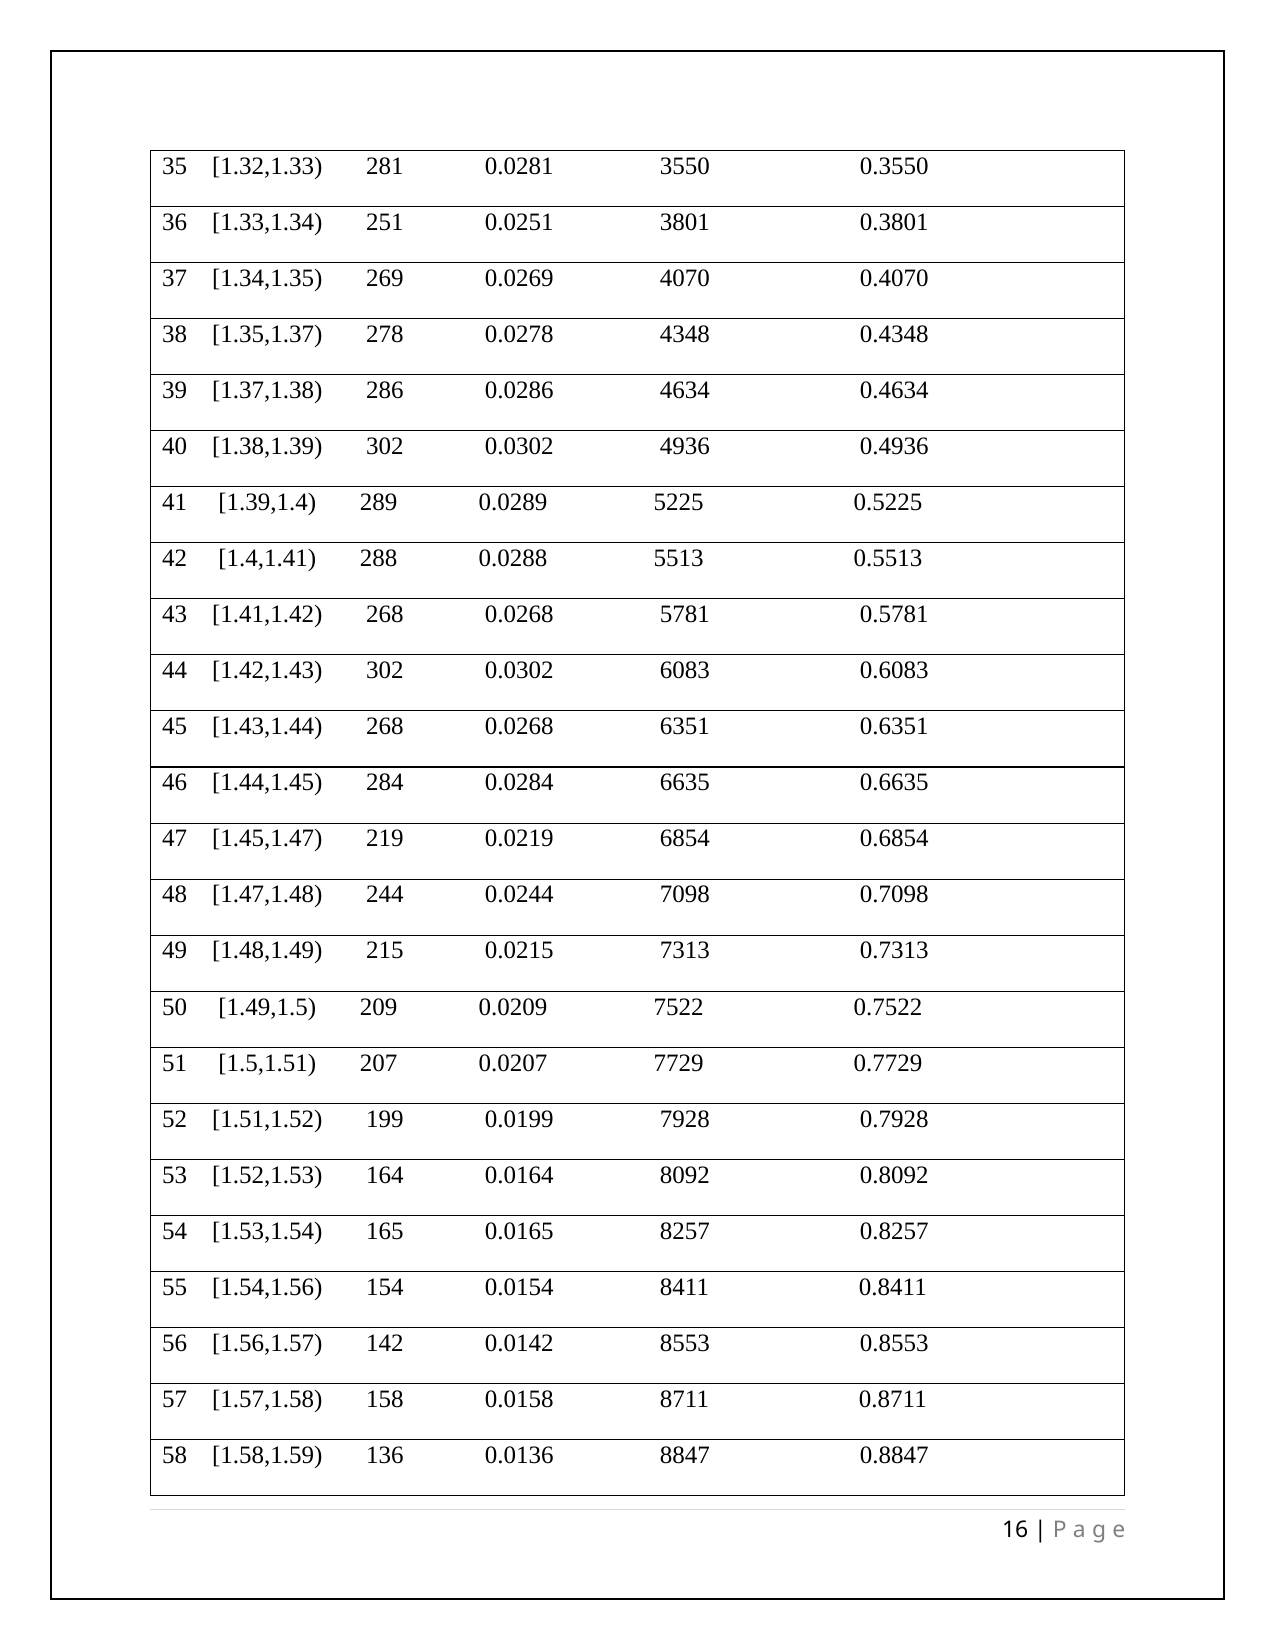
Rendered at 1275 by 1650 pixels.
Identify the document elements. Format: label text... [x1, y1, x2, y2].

table_cell 40 [1.38,1.39) 302 0.0302 4936 0.4936 [151, 431, 1124, 486]
table_cell 45 [1.43,1.44) 268 0.0268 6351 0.6351 [151, 711, 1124, 766]
table_cell 35 [1.32,1.33) 281 0.0281 3550 0.3550 [151, 151, 1124, 206]
table_cell 54 [1.53,1.54) 165 0.0165 8257 0.8257 [151, 1216, 1124, 1271]
table_cell 58 [1.58,1.59) 136 0.0136 8847 0.8847 [151, 1440, 1124, 1495]
table_cell 39 [1.37,1.38) 286 0.0286 4634 0.4634 [151, 375, 1124, 430]
table_cell 43 [1.41,1.42) 268 0.0268 5781 0.5781 [151, 599, 1124, 654]
table_cell 50 [1.49,1.5) 209 0.0209 7522 0.7522 [151, 992, 1124, 1047]
table_cell 37 [1.34,1.35) 269 0.0269 4070 0.4070 [151, 263, 1124, 318]
table_cell 52 [1.51,1.52) 199 0.0199 7928 0.7928 [151, 1104, 1124, 1159]
table_cell 46 [1.44,1.45) 284 0.0284 6635 0.6635 [151, 768, 1124, 822]
table_cell 55 [1.54,1.56) 154 0.0154 8411 0.8411 [151, 1272, 1124, 1327]
table_cell 47 [1.45,1.47) 219 0.0219 6854 0.6854 [151, 824, 1124, 878]
table_cell 42 [1.4,1.41) 288 0.0288 5513 0.5513 [151, 543, 1124, 598]
table_cell 41 [1.39,1.4) 289 0.0289 5225 0.5225 [151, 487, 1124, 542]
table_cell 57 [1.57,1.58) 158 0.0158 8711 0.8711 [151, 1384, 1124, 1439]
table_cell 48 [1.47,1.48) 244 0.0244 7098 0.7098 [151, 880, 1124, 934]
table_cell 56 [1.56,1.57) 142 0.0142 8553 0.8553 [151, 1328, 1124, 1383]
table_cell 53 [1.52,1.53) 164 0.0164 8092 0.8092 [151, 1160, 1124, 1215]
table_cell 51 [1.5,1.51) 207 0.0207 7729 0.7729 [151, 1048, 1124, 1103]
table_cell 38 [1.35,1.37) 278 0.0278 4348 0.4348 [151, 319, 1124, 374]
table_cell 36 [1.33,1.34) 251 0.0251 3801 0.3801 [151, 207, 1124, 262]
table_cell 44 [1.42,1.43) 302 0.0302 6083 0.6083 [151, 655, 1124, 710]
table_cell 49 [1.48,1.49) 215 0.0215 7313 0.7313 [151, 936, 1124, 991]
